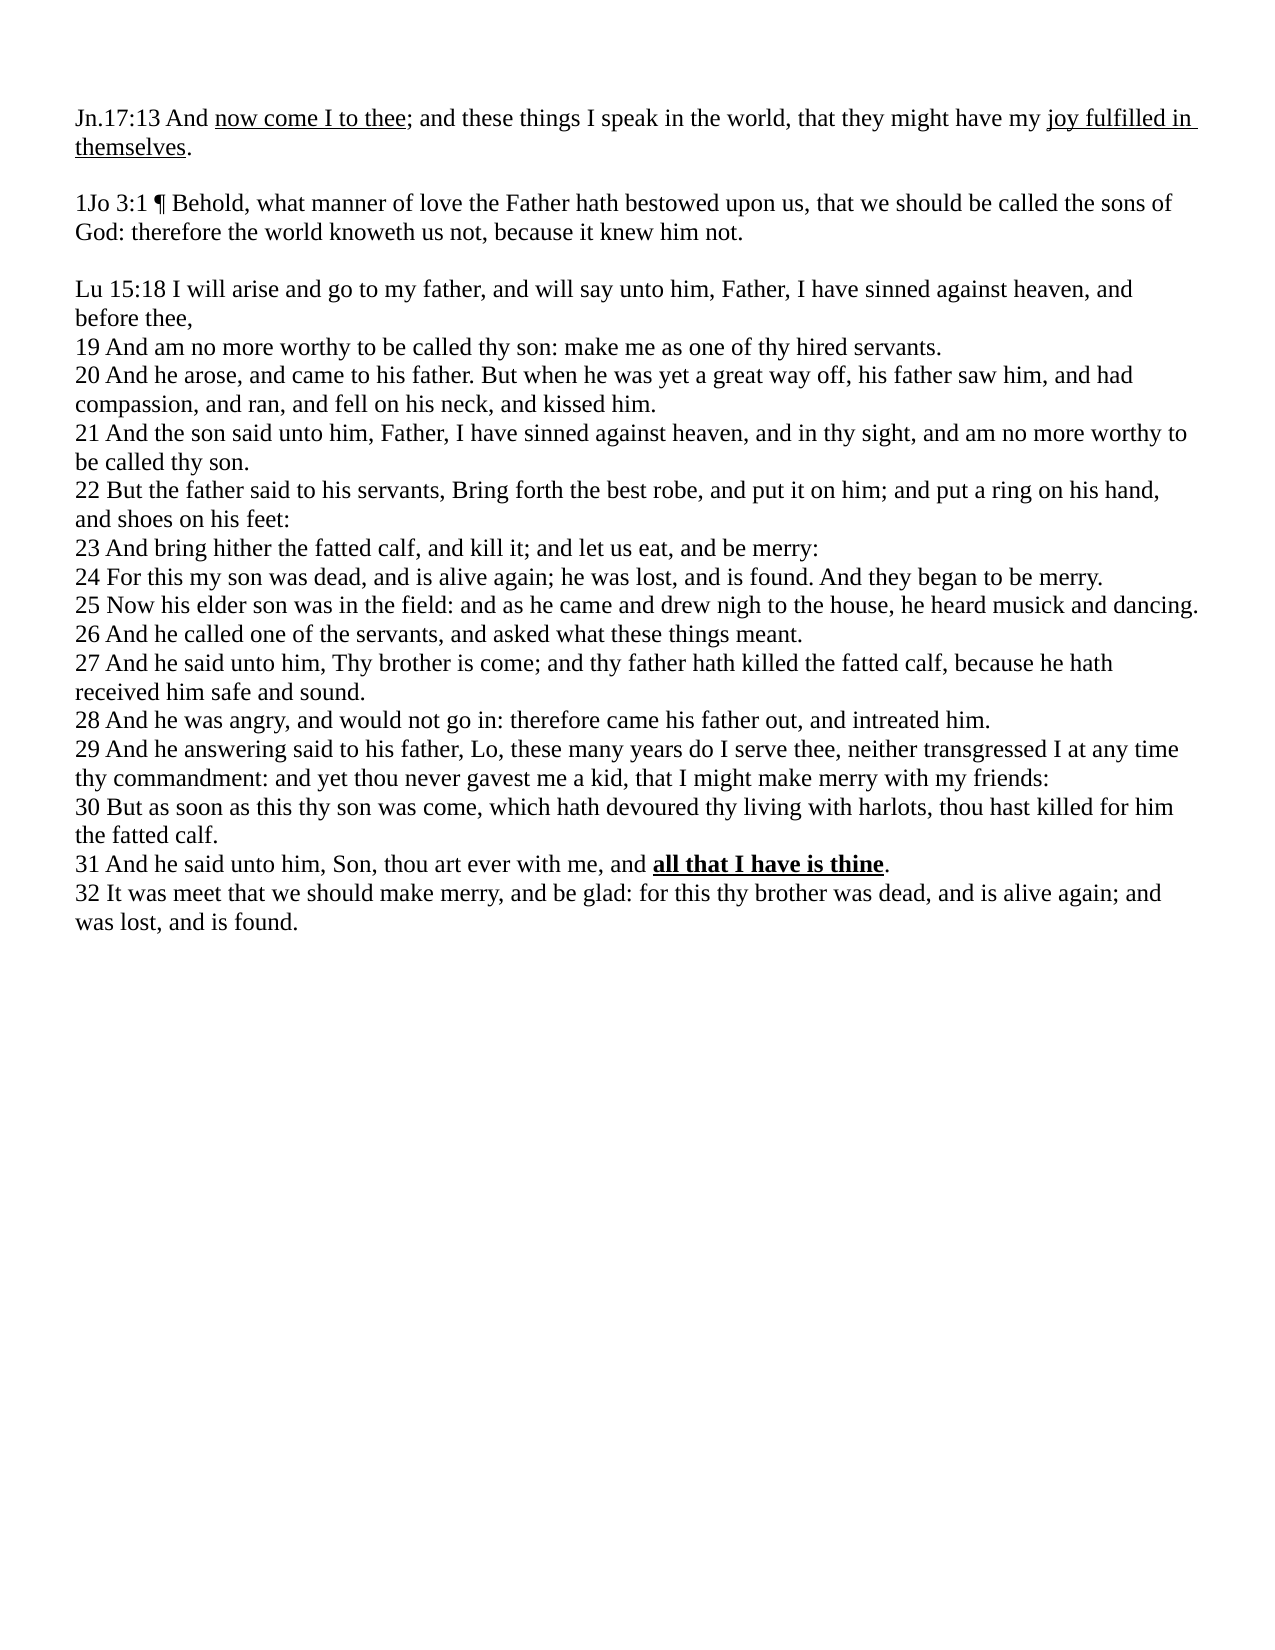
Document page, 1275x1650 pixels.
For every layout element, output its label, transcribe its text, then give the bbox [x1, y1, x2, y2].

text 28 And he was angry, and would not go in: therefore came his father out, and intreated him. [75, 705, 1200, 734]
text 31 And he said unto him, Son, thou art ever with me, and all that I have is thine. [75, 849, 1200, 878]
text 29 And he answering said to his father, Lo, these many years do I serve thee, neither transgressed I at any time thy commandment: and yet thou never gavest me a kid, that I might make merry with my friends: [75, 734, 1200, 792]
text 32 It was meet that we should make merry, and be glad: for this thy brother was dead, and is alive again; and was lost, and is found. [75, 878, 1200, 935]
text Jn.17:13 And now come I to thee; and these things I speak in the world, that they might have my joy fulfilled in themselves. [75, 103, 1200, 161]
text 27 And he said unto him, Thy brother is come; and thy father hath killed the fatted calf, because he hath received him safe and sound. [75, 648, 1200, 705]
text 24 For this my son was dead, and is alive again; he was lost, and is found. And they began to be merry. [75, 562, 1200, 590]
text 19 And am no more worthy to be called thy son: make me as one of thy hired servants. [75, 332, 1200, 360]
text Lu 15:18 I will arise and go to my father, and will say unto him, Father, I have sinned against heaven, and before thee, [75, 274, 1200, 332]
text 20 And he arose, and came to his father. But when he was yet a great way off, his father saw him, and had compassion, and ran, and fell on his neck, and kissed him. [75, 360, 1200, 418]
text 23 And bring hither the fatted calf, and kill it; and let us eat, and be merry: [75, 533, 1200, 562]
text 1Jo 3:1 ¶ Behold, what manner of love the Father hath bestowed upon us, that we should be called the sons of God: therefore the world knoweth us not, because it knew him not. [75, 188, 1200, 246]
text 26 And he called one of the servants, and asked what these things meant. [75, 619, 1200, 648]
text 22 But the father said to his servants, Bring forth the best robe, and put it on him; and put a ring on his hand, and shoes on his feet: [75, 475, 1200, 533]
text 30 But as soon as this thy son was come, which hath devoured thy living with harlots, thou hast killed for him the fatted calf. [75, 792, 1200, 849]
text 21 And the son said unto him, Father, I have sinned against heaven, and in thy sight, and am no more worthy to be called thy son. [75, 418, 1200, 475]
text 25 Now his elder son was in the field: and as he came and drew nigh to the house, he heard musick and dancing. [75, 590, 1200, 619]
